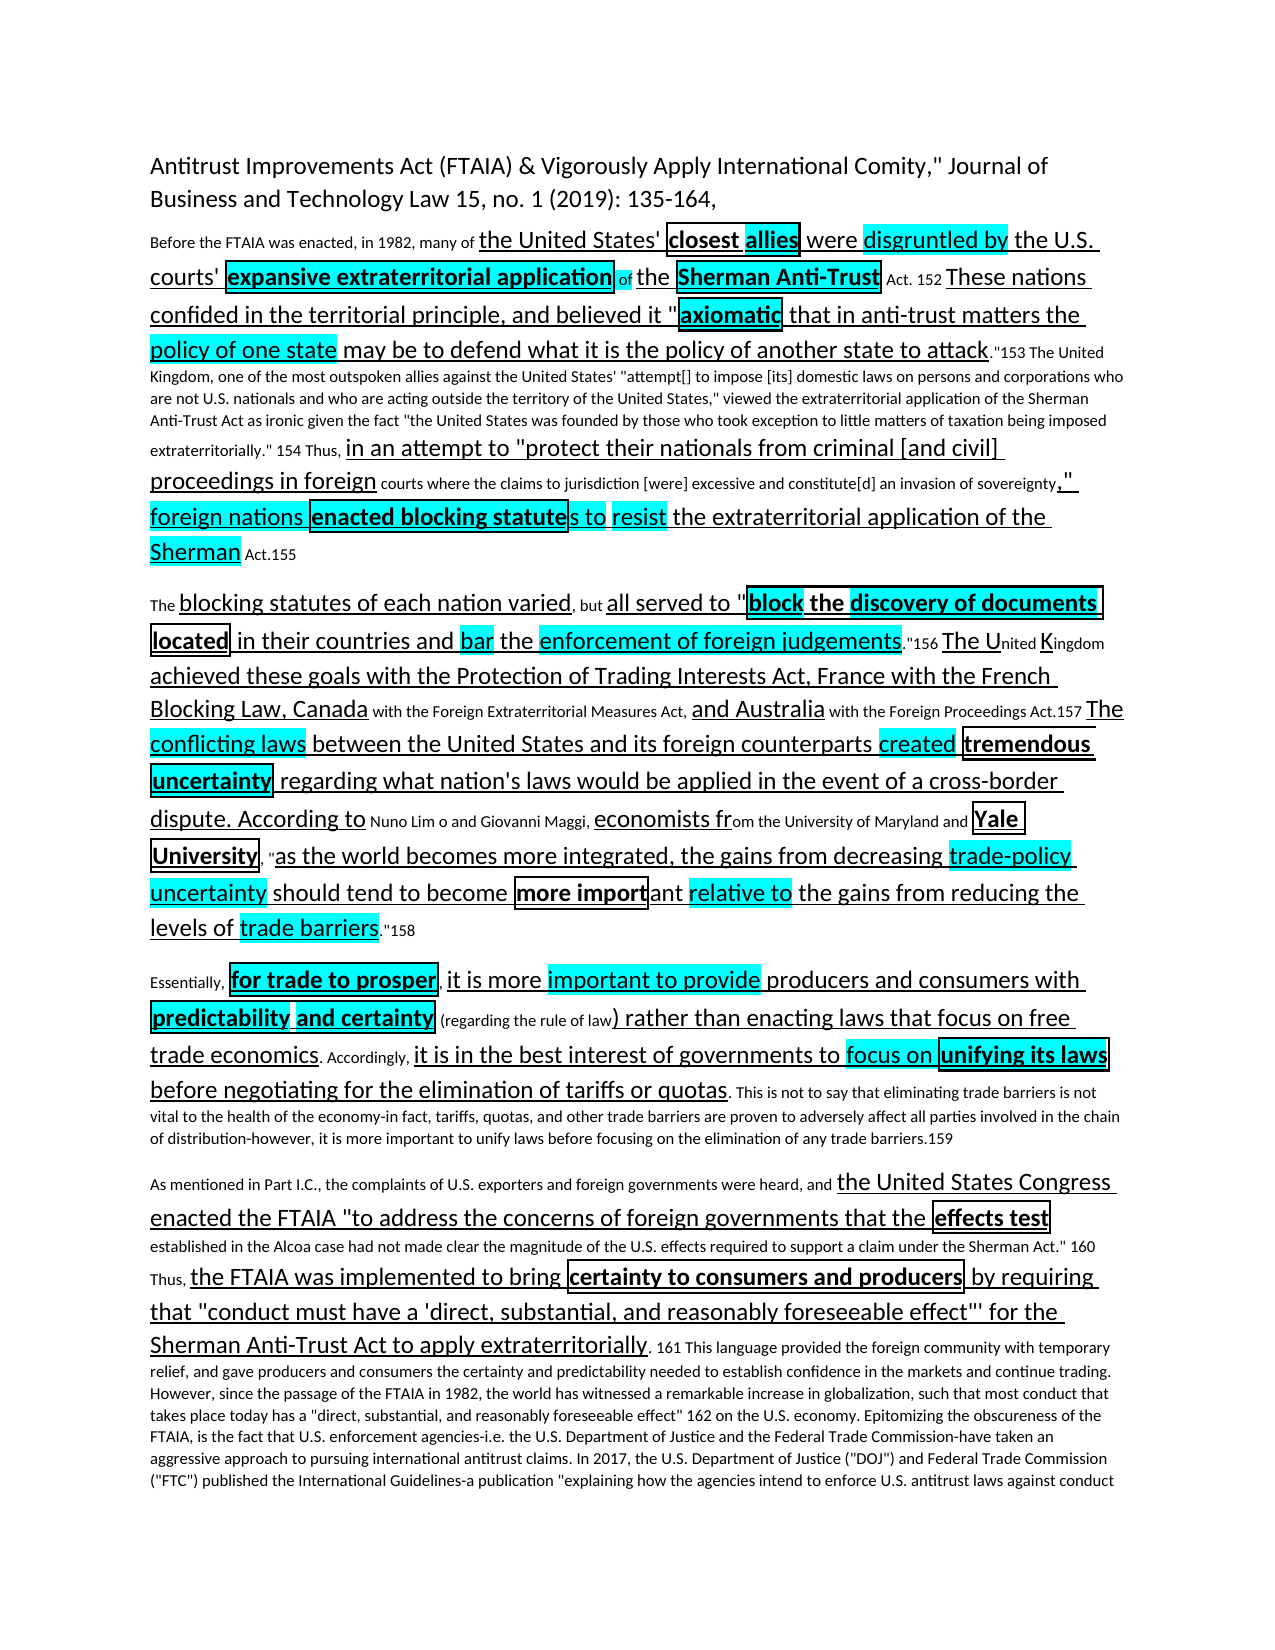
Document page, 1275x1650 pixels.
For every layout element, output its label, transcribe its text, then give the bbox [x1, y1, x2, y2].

text The blocking statutes of each nation varied, but all served to "block the discovery of documents located in their countries and bar the enforcement of foreign judgements."156 The United Kingdom achieved these goals with the Protection of Trading Interests Act, France with the French Blocking Law, Canada with the Foreign Extraterritorial Measures Act, and Australia with the Foreign Proceedings Act.157 The conflicting laws between the United States and its foreign counterparts created tremendous uncertainty regarding what nation's laws would be applied in the event of a cross-border dispute. According to Nuno Lim o and Giovanni Maggi, economists from the University of Maryland and Yale University, "as the world becomes more integrated, the gains from decreasing trade-policy uncertainty should tend to become more important relative to the gains from reducing the levels of trade barriers."158 [150, 585, 1125, 943]
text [150, 150, 1125, 213]
text Before the FTAIA was enacted, in 1982, many of the United States' closest allies were disgruntled by the U.S. courts' expansive extraterritorial application of the Sherman Anti-Trust Act. 152 These nations confided in the territorial principle, and believed it "axiomatic that in anti-trust matters the policy of one state may be to defend what it is the policy of another state to attack."153 The United Kingdom, one of the most outspoken allies against the United States' "attempt[] to impose [its] domestic laws on persons and corporations who are not U.S. nationals and who are acting outside the territory of the United States," viewed the extraterritorial application of the Sherman Anti-Trust Act as ironic given the fact "the United States was founded by those who took exception to little matters of taxation being imposed extraterritorially." 154 Thus, in an attempt to "protect their nationals from criminal [and civil] proceedings in foreign courts where the claims to jurisdiction [were] excessive and constitute[d] an invasion of sovereignty," foreign nations enacted blocking statutes to resist the extraterritorial application of the Sherman Act.155 [150, 222, 1125, 566]
text Essentially, for trade to prosper, it is more important to provide producers and consumers with predictability and certainty (regarding the rule of law) rather than enacting laws that focus on free trade economics. Accordingly, it is in the best interest of governments to focus on unifying its laws before negotiating for the elimination of tariffs or quotas. This is not to say that eliminating trade barriers is not vital to the health of the economy-in fact, tariffs, quotas, and other trade barriers are proven to adversely affect all parties involved in the chain of distribution-however, it is more important to unify laws before focusing on the elimination of any trade barriers.159 [150, 962, 1125, 1148]
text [150, 1167, 1125, 1491]
